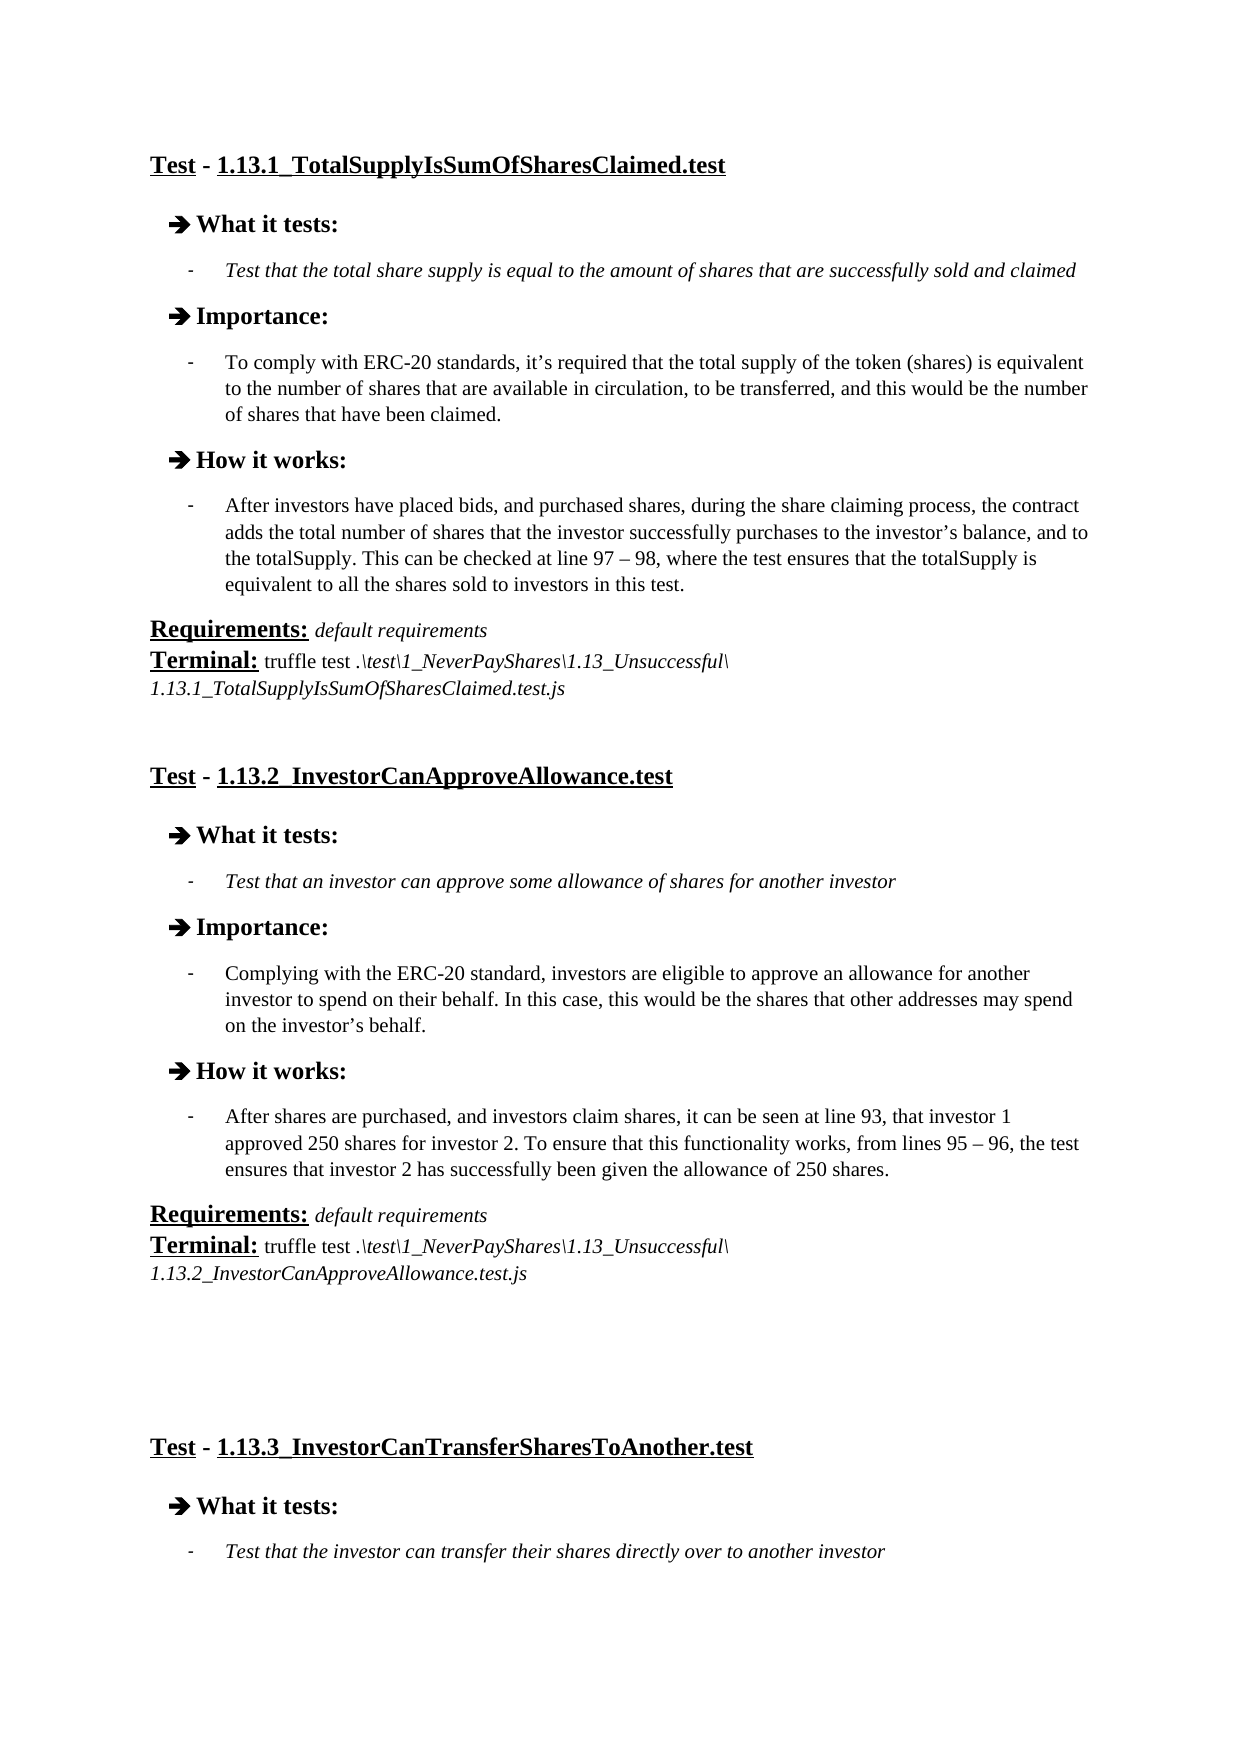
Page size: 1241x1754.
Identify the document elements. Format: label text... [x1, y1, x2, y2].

text Requirements: default requirements Terminal: truffle test .\test\1_NeverPayShares\1.13_Unsuccessful\1.13.1_TotalSupplyIsSumOfSharesClaimed.test.js [150, 614, 1090, 700]
list After shares are purchased, and investors claim shares, it can be seen at line 93, that investor 1 approved 250 shares for investor 2. To ensure that this functionality works, from lines 95 – 96, the test ensures that investor 2 has successfully been given the allowance of 250 shares. [187, 1104, 1090, 1181]
text Test - 1.13.2_InvestorCanApproveAllowance.test What it tests: [150, 761, 1090, 849]
text Importance: [150, 912, 1090, 941]
text How it works: [150, 445, 1090, 473]
text Requirements: default requirements Terminal: truffle test .\test\1_NeverPayShares\1.13_Unsuccessful\1.13.2_InvestorCanApproveAllowance.test.js [150, 1199, 1090, 1285]
list Test that the investor can transfer their shares directly over to another investor [187, 1539, 1090, 1564]
list Complying with the ERC-20 standard, investors are eligible to approve an allowance for another investor to spend on their behalf. In this case, this would be the shares that other addresses may spend on the investor’s behalf. [187, 960, 1090, 1037]
list After investors have placed bids, and purchased shares, during the share claiming process, the contract adds the total number of shares that the investor successfully purchases to the investor’s balance, and to the totalSupply. This can be checked at line 97 – 98, where the test ensures that the totalSupply is equivalent to all the shares sold to investors in this test. [187, 492, 1090, 596]
list Test that the total share supply is equal to the amount of shares that are successfully sold and claimed [187, 257, 1090, 283]
text Test - 1.13.1_TotalSupplyIsSumOfSharesClaimed.test What it tests: [150, 150, 1090, 238]
text How it works: [150, 1056, 1090, 1085]
text Importance: [150, 301, 1090, 330]
list Test that an investor can approve some allowance of shares for another investor [187, 868, 1090, 894]
list To comply with ERC-20 standards, it’s required that the total supply of the token (shares) is equivalent to the number of shares that are available in circulation, to be transferred, and this would be the number of shares that have been claimed. [187, 349, 1090, 426]
text Test - 1.13.3_InvestorCanTransferSharesToAnother.test What it tests: [150, 1432, 1090, 1520]
